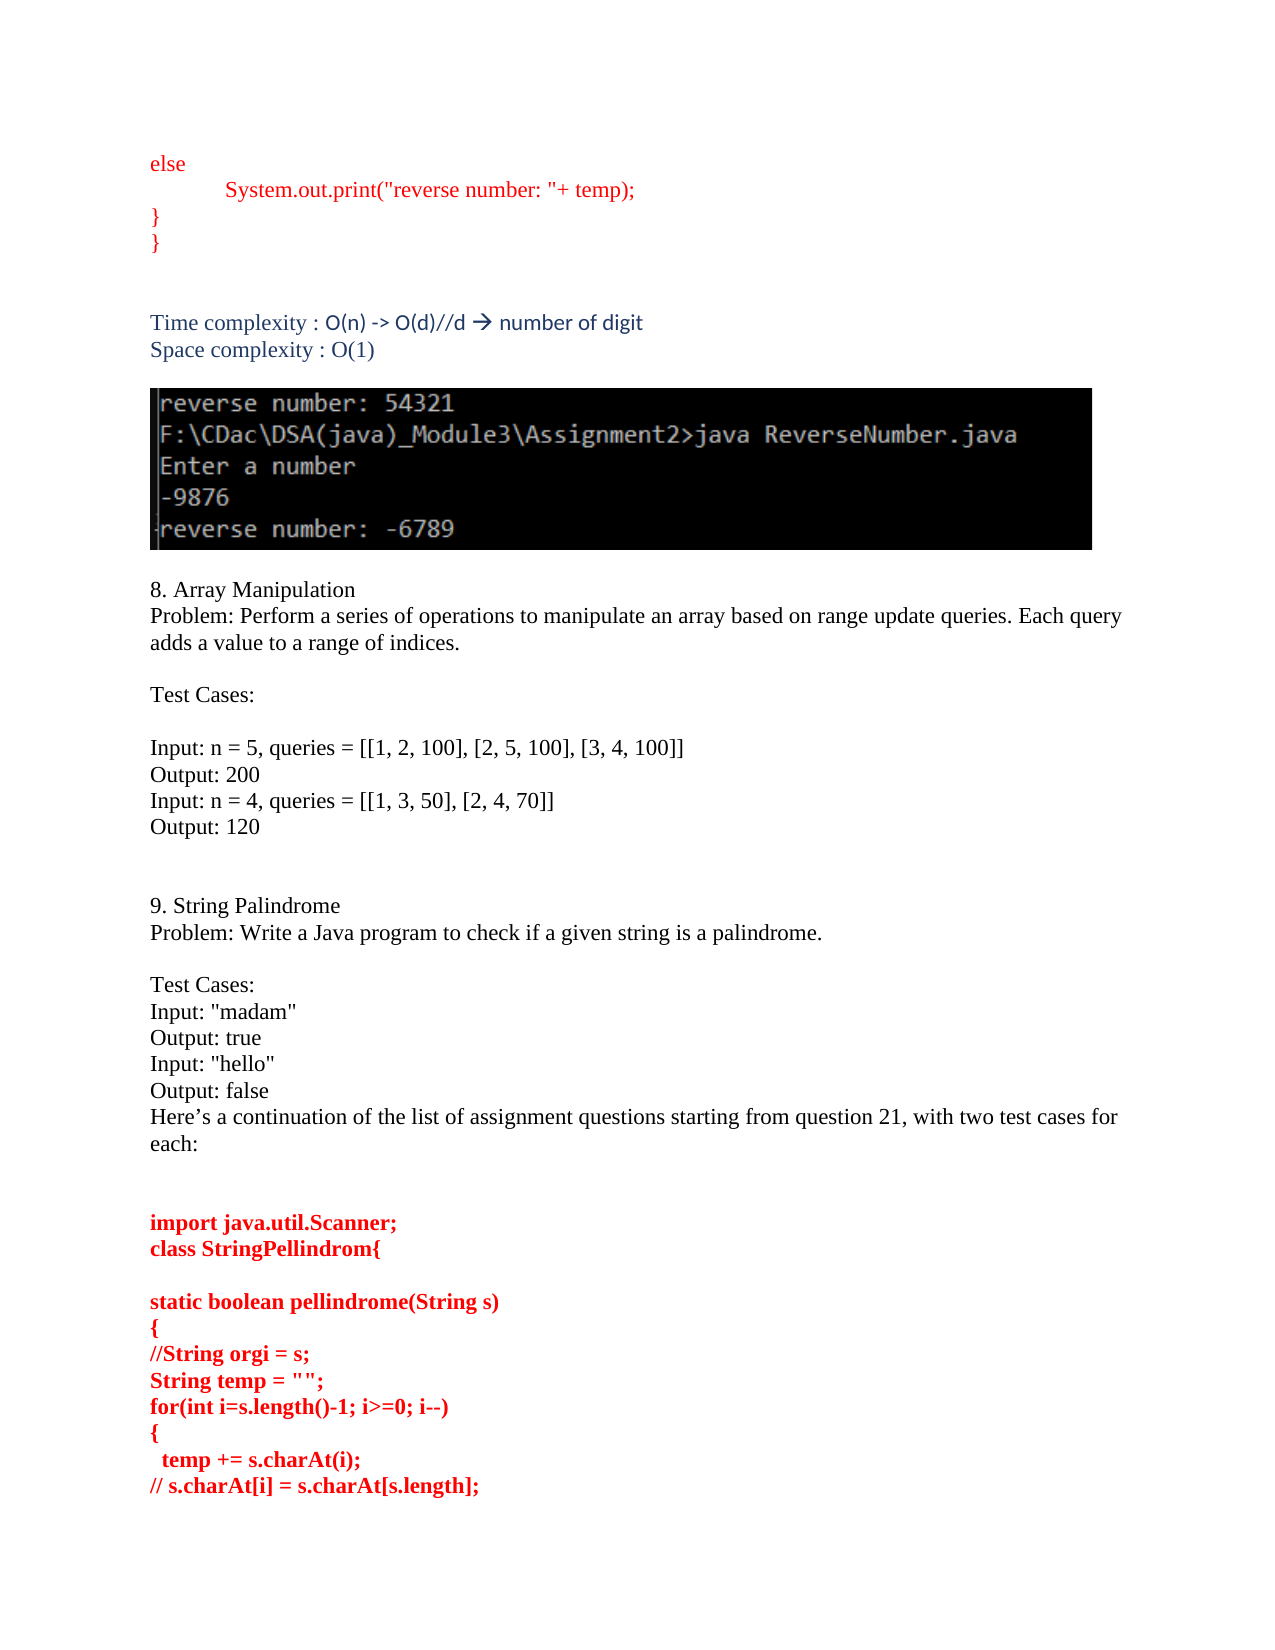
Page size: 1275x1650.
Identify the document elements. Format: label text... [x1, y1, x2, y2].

text String temp = ""; [150, 1367, 1125, 1393]
text } [150, 203, 1125, 229]
text 8. Array Manipulation [150, 576, 1125, 602]
text Test Cases: [150, 971, 1125, 998]
text { [150, 1314, 1125, 1340]
text Space complexity : O(1) [150, 336, 1125, 362]
text Test Cases: [150, 682, 1125, 708]
text Input: n = 5, queries = [[1, 2, 100], [2, 5, 100], [3, 4, 100]] [150, 734, 1125, 761]
text // s.charAt[i] = s.charAt[s.length]; [150, 1472, 1125, 1498]
text Input: "hello" [150, 1051, 1125, 1077]
text //String orgi = s; [150, 1340, 1125, 1367]
text { [150, 1419, 1125, 1446]
text else [150, 150, 1125, 176]
text import java.util.Scanner; [150, 1209, 1125, 1235]
text Here’s a continuation of the list of assignment questions starting from question 21, with two test cases for each: [150, 1103, 1125, 1156]
text Input: n = 4, queries = [[1, 3, 50], [2, 4, 70]] [150, 787, 1125, 813]
text Output: 200 [150, 761, 1125, 787]
text Output: false [150, 1077, 1125, 1103]
text System.out.print("reverse number: "+ temp); [150, 176, 1125, 203]
text for(int i=s.length()-1; i>=0; i--) [150, 1393, 1125, 1419]
text 9. String Palindrome [150, 892, 1125, 919]
text Output: 120 [150, 813, 1125, 840]
text Input: "madam" [150, 998, 1125, 1024]
text class StringPellindrom{ [150, 1235, 1125, 1261]
text Problem: Write a Java program to check if a given string is a palindrome. [150, 919, 1125, 945]
text temp += s.charAt(i); [150, 1446, 1125, 1472]
text Output: true [150, 1024, 1125, 1051]
text } [150, 229, 1125, 255]
picture [150, 388, 1093, 550]
text Problem: Perform a series of operations to manipulate an array based on range update queries. Each query adds a value to a range of indices. [150, 602, 1125, 655]
text Time complexity : O(n) -> O(d)//d number of digit [150, 308, 1125, 336]
text static boolean pellindrome(String s) [150, 1288, 1125, 1314]
